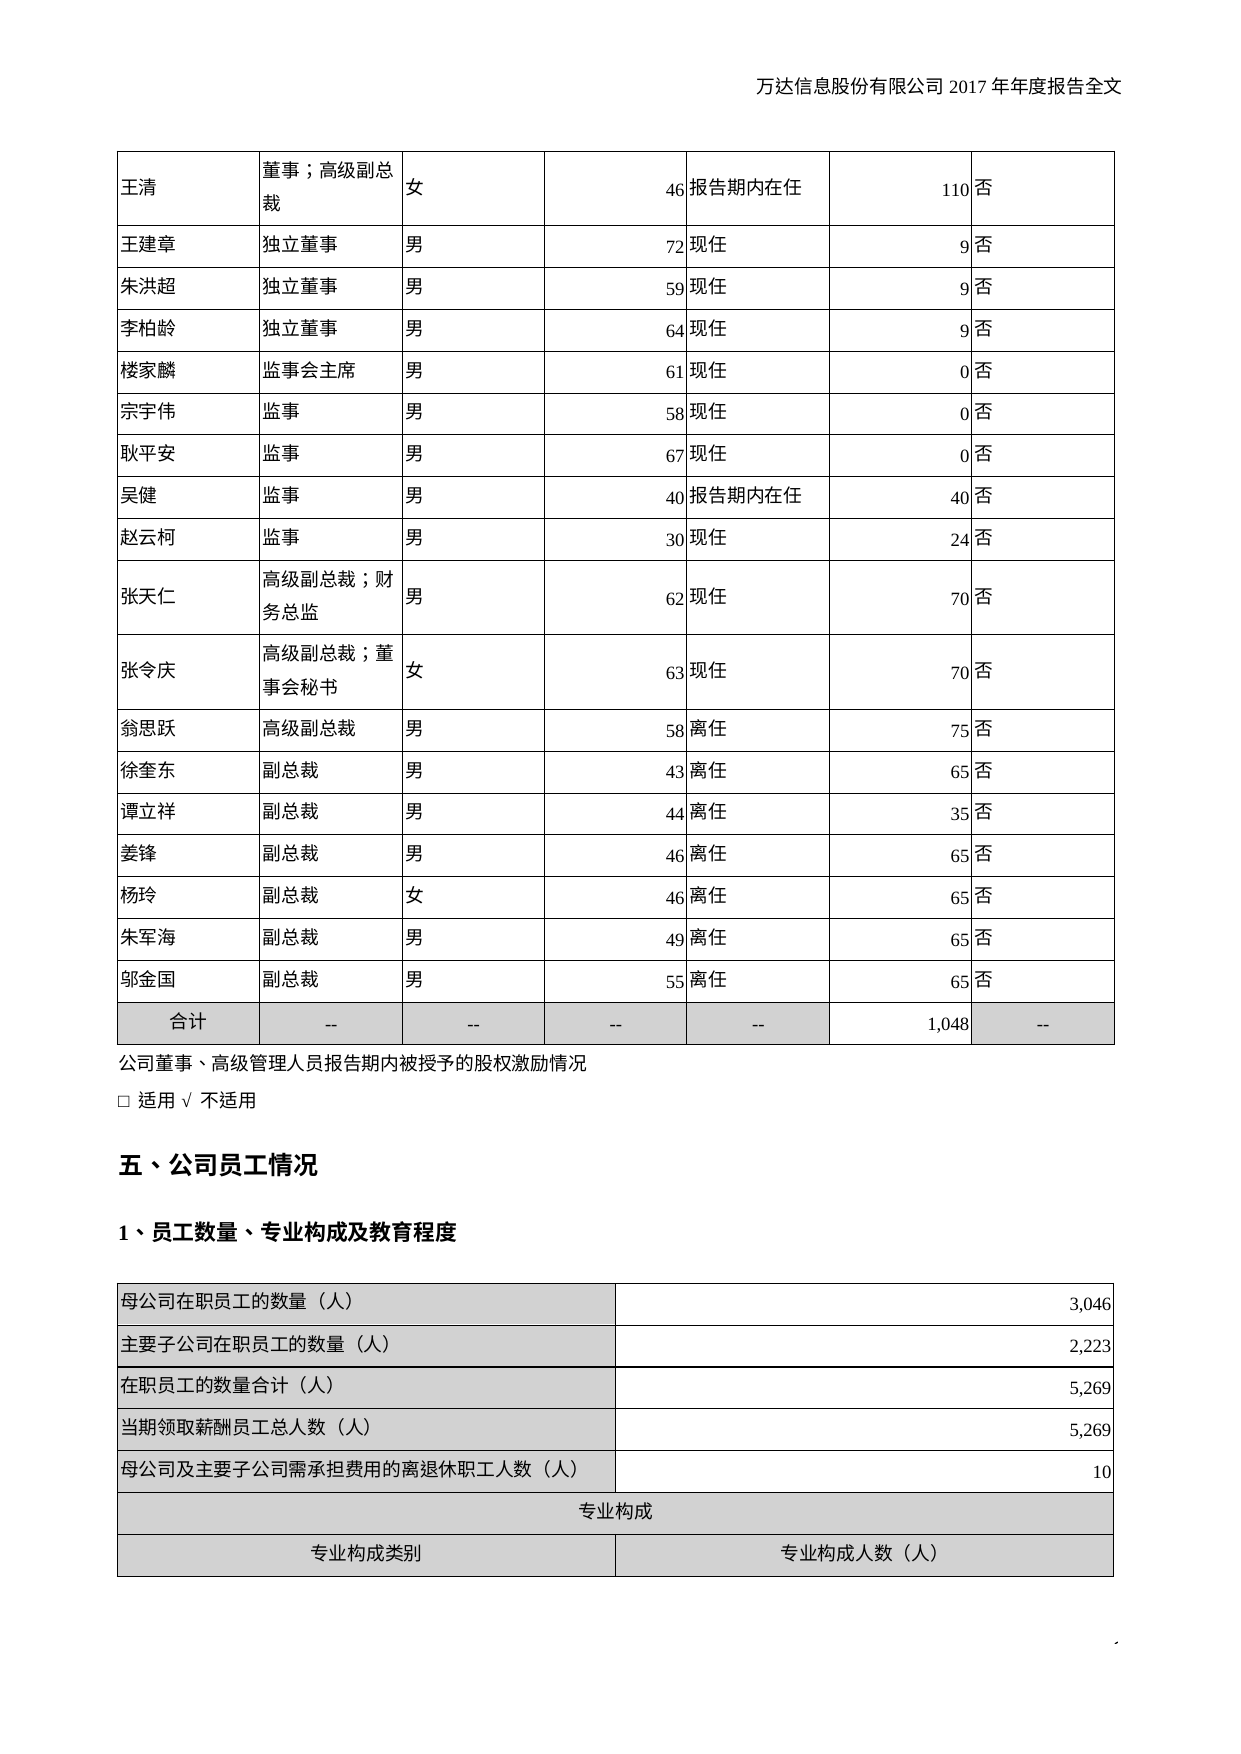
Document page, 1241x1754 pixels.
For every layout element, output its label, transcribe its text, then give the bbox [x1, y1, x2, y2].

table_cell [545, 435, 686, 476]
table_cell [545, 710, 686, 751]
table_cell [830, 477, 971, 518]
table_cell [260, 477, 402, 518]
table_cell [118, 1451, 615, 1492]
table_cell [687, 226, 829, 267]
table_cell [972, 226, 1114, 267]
subtitle 五、公司员工情况 [118, 1147, 1134, 1181]
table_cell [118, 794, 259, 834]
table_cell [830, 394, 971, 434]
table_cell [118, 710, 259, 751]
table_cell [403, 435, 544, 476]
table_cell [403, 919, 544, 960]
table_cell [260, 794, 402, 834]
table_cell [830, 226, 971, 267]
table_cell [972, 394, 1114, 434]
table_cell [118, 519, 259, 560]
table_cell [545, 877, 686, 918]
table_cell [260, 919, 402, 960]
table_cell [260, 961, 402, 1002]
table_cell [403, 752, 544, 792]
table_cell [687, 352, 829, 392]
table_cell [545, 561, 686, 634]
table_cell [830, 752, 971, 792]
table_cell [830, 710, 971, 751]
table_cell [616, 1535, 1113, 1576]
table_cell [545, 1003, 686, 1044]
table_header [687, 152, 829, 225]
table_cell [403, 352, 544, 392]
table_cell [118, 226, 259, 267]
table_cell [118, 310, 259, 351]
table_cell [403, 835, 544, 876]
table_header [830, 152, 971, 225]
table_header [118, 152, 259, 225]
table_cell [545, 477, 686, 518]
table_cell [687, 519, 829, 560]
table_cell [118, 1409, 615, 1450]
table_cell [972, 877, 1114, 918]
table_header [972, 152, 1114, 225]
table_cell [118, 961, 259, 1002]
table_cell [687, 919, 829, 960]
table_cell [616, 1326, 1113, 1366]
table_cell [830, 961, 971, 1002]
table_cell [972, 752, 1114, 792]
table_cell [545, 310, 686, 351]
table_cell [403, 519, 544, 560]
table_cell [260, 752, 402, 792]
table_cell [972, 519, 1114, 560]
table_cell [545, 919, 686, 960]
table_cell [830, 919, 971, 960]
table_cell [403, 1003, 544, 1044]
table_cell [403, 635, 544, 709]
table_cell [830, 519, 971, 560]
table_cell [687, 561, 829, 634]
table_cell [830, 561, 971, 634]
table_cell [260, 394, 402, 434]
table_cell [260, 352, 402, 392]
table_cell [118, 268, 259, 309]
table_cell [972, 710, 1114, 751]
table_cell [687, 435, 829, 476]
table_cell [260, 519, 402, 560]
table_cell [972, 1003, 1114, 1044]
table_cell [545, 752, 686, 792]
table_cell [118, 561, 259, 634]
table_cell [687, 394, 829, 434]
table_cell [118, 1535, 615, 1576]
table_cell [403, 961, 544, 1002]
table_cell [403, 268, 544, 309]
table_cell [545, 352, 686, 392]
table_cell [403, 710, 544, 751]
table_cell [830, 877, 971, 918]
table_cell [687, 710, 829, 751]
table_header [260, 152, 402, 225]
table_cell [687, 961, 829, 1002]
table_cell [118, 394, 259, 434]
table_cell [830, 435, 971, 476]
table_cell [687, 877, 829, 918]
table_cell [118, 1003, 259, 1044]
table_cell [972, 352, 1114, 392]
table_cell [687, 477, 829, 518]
subtitle 1、员工数量、专业构成及教育程度 [118, 1216, 1134, 1246]
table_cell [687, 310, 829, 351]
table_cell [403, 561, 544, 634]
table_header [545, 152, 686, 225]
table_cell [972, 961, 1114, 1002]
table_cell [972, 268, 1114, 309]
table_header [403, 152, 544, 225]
text 公司董事、高级管理人员报告期内被授予的股权激励情况 [118, 1050, 1134, 1076]
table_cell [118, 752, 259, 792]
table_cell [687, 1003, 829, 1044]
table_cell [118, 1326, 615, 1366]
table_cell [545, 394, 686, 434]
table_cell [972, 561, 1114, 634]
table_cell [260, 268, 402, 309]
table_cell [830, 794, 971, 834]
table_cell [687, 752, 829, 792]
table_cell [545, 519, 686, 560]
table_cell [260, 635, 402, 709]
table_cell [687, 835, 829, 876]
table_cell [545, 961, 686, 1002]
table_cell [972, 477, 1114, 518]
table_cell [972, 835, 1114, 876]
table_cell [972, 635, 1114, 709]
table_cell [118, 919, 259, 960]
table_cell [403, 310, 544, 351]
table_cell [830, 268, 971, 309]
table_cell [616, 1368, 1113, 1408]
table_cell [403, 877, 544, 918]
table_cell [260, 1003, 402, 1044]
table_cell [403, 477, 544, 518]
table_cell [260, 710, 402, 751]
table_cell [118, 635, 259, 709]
text □ 适用 √ 不适用 [118, 1088, 1134, 1113]
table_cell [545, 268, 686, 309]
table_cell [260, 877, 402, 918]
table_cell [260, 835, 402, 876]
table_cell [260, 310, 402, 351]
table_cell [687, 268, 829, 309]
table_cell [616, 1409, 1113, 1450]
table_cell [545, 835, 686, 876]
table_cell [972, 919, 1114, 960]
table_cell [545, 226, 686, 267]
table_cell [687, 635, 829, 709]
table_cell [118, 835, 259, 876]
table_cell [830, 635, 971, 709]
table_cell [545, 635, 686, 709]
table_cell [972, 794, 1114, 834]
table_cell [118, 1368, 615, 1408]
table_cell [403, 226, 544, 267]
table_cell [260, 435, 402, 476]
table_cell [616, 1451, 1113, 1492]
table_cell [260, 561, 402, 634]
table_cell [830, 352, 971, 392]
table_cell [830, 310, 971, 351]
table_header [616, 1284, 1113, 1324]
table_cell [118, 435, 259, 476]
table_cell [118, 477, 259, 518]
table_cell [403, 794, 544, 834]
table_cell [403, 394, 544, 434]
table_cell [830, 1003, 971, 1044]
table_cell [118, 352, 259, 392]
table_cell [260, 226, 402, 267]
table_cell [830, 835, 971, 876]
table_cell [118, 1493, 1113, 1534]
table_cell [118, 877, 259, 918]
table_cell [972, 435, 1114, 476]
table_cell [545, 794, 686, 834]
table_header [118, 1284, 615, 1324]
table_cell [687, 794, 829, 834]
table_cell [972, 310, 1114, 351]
